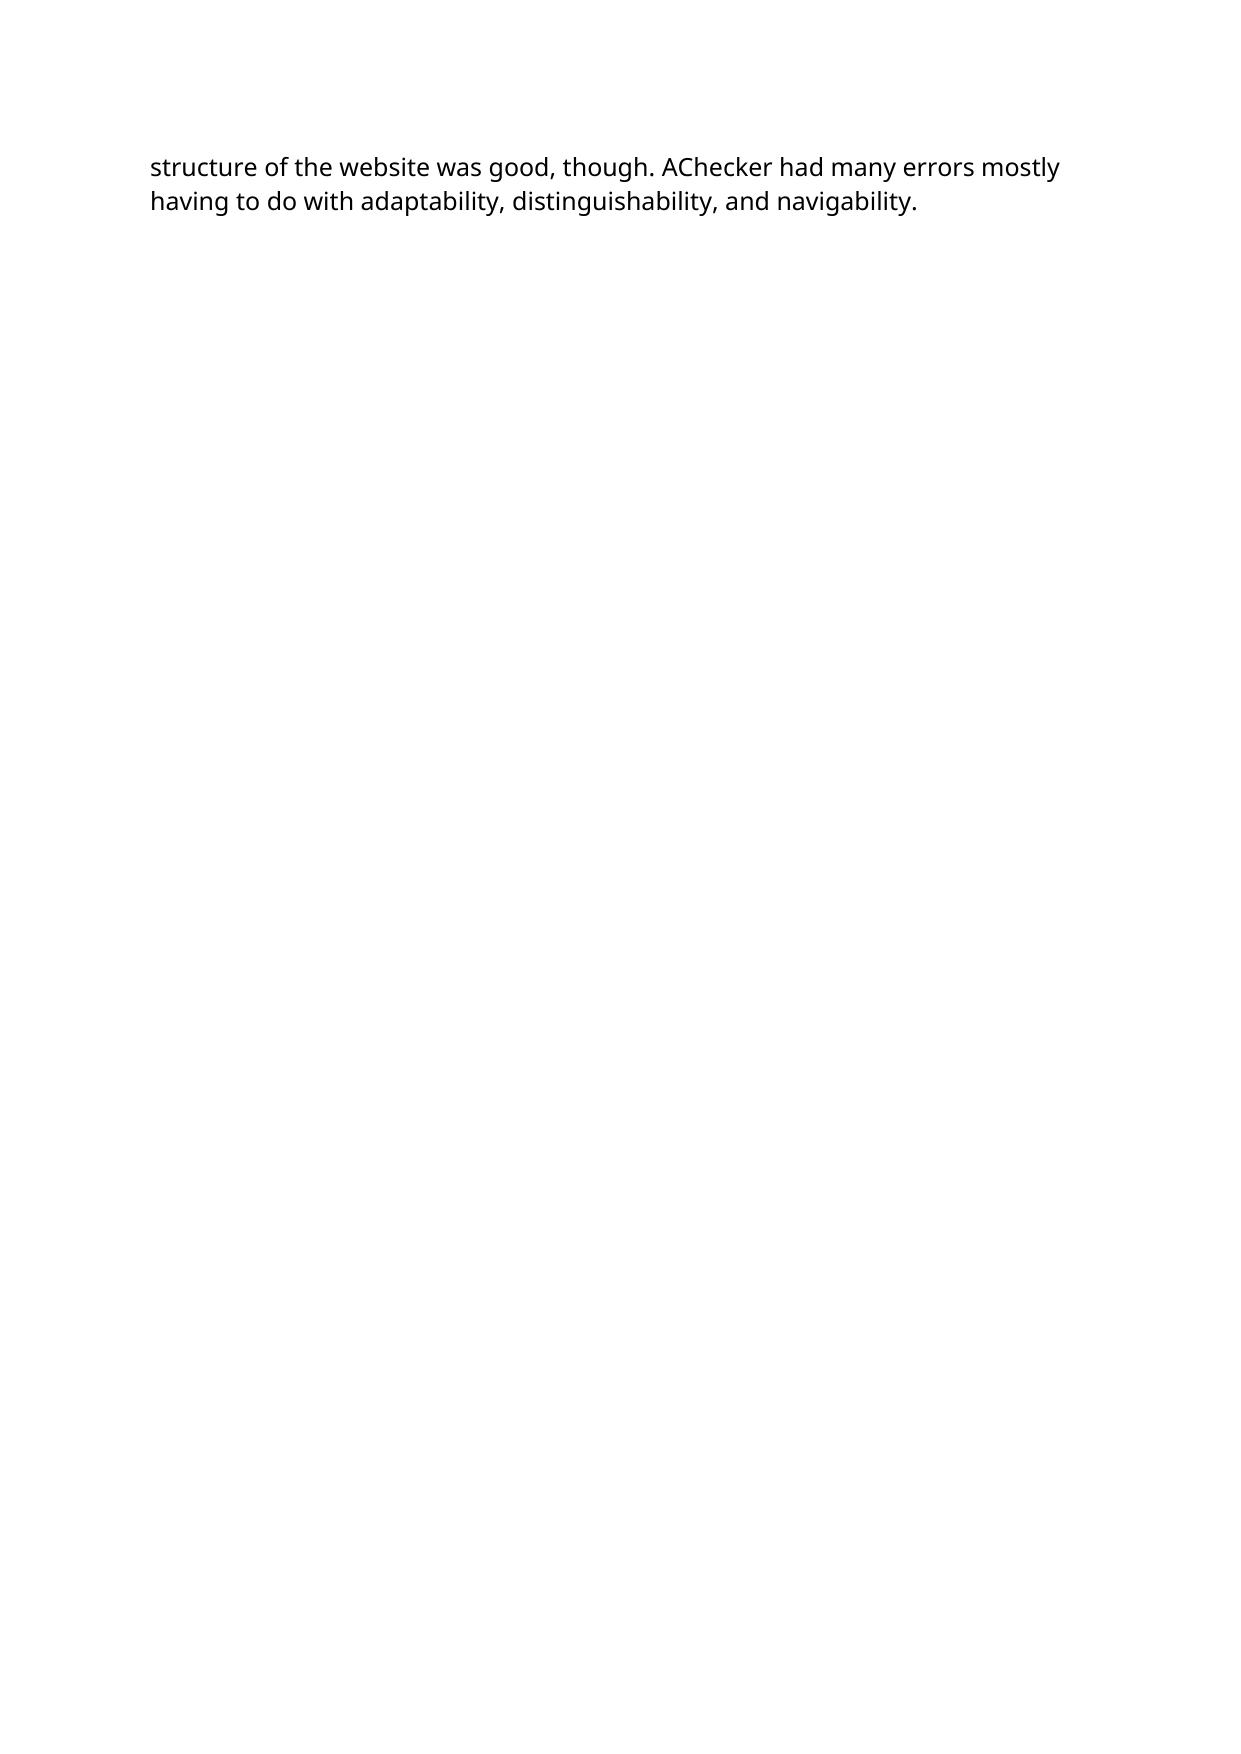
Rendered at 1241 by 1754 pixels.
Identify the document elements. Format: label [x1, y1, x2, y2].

text [150, 150, 1090, 218]
